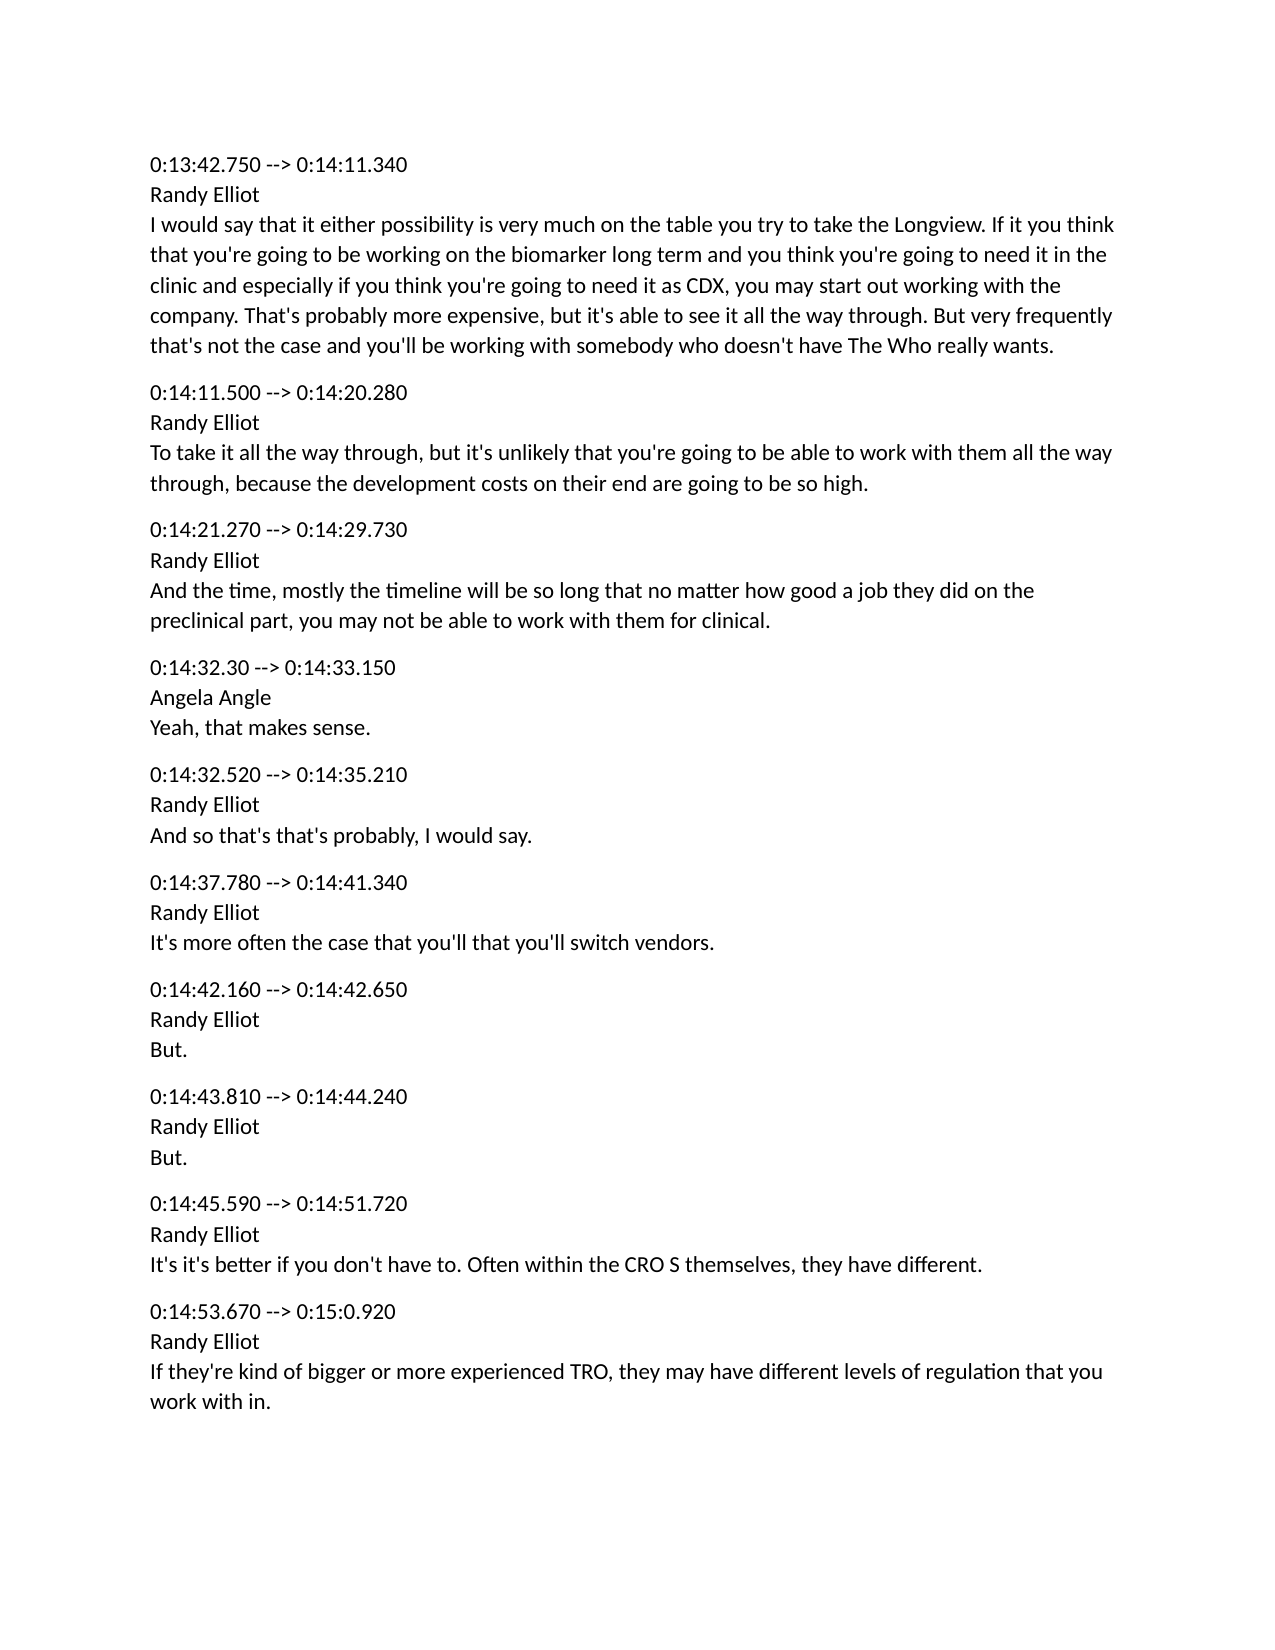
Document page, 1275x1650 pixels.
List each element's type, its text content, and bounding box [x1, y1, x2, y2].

text 0:14:43.810 --> 0:14:44.240 Randy Elliot But. [150, 1082, 1125, 1171]
text 0:14:45.590 --> 0:14:51.720 Randy Elliot It's it's better if you don't have to. Often within the CRO S themselves, they have different. [150, 1189, 1125, 1278]
text 0:14:32.30 --> 0:14:33.150 Angela Angle Yeah, that makes sense. [150, 653, 1125, 742]
text 0:14:21.270 --> 0:14:29.730 Randy Elliot And the time, mostly the timeline will be so long that no matter how good a job they did on the preclinical part, you may not be able to work with them for clinical. [150, 516, 1125, 634]
text 0:14:37.780 --> 0:14:41.340 Randy Elliot It's more often the case that you'll that you'll switch vendors. [150, 868, 1125, 956]
text 0:14:11.500 --> 0:14:20.280 Randy Elliot To take it all the way through, but it's unlikely that you're going to be able to work with them all the way through, because the development costs on their end are going to be so high. [150, 378, 1125, 497]
text 0:13:42.750 --> 0:14:11.340 Randy Elliot I would say that it either possibility is very much on the table you try to take the Longview. If it you think that you're going to be working on the biomarker long term and you think you're going to need it in the clinic and especially if you think you're going to need it as CDX, you may start out working with the company. That's probably more expensive, but it's able to see it all the way through. But very frequently that's not the case and you'll be working with somebody who doesn't have The Who really wants. [150, 150, 1125, 359]
text 0:14:53.670 --> 0:15:0.920 Randy Elliot If they're kind of bigger or more experienced TRO, they may have different levels of regulation that you work with in. [150, 1297, 1125, 1416]
text 0:14:32.520 --> 0:14:35.210 Randy Elliot And so that's that's probably, I would say. [150, 760, 1125, 849]
text 0:14:42.160 --> 0:14:42.650 Randy Elliot But. [150, 975, 1125, 1063]
